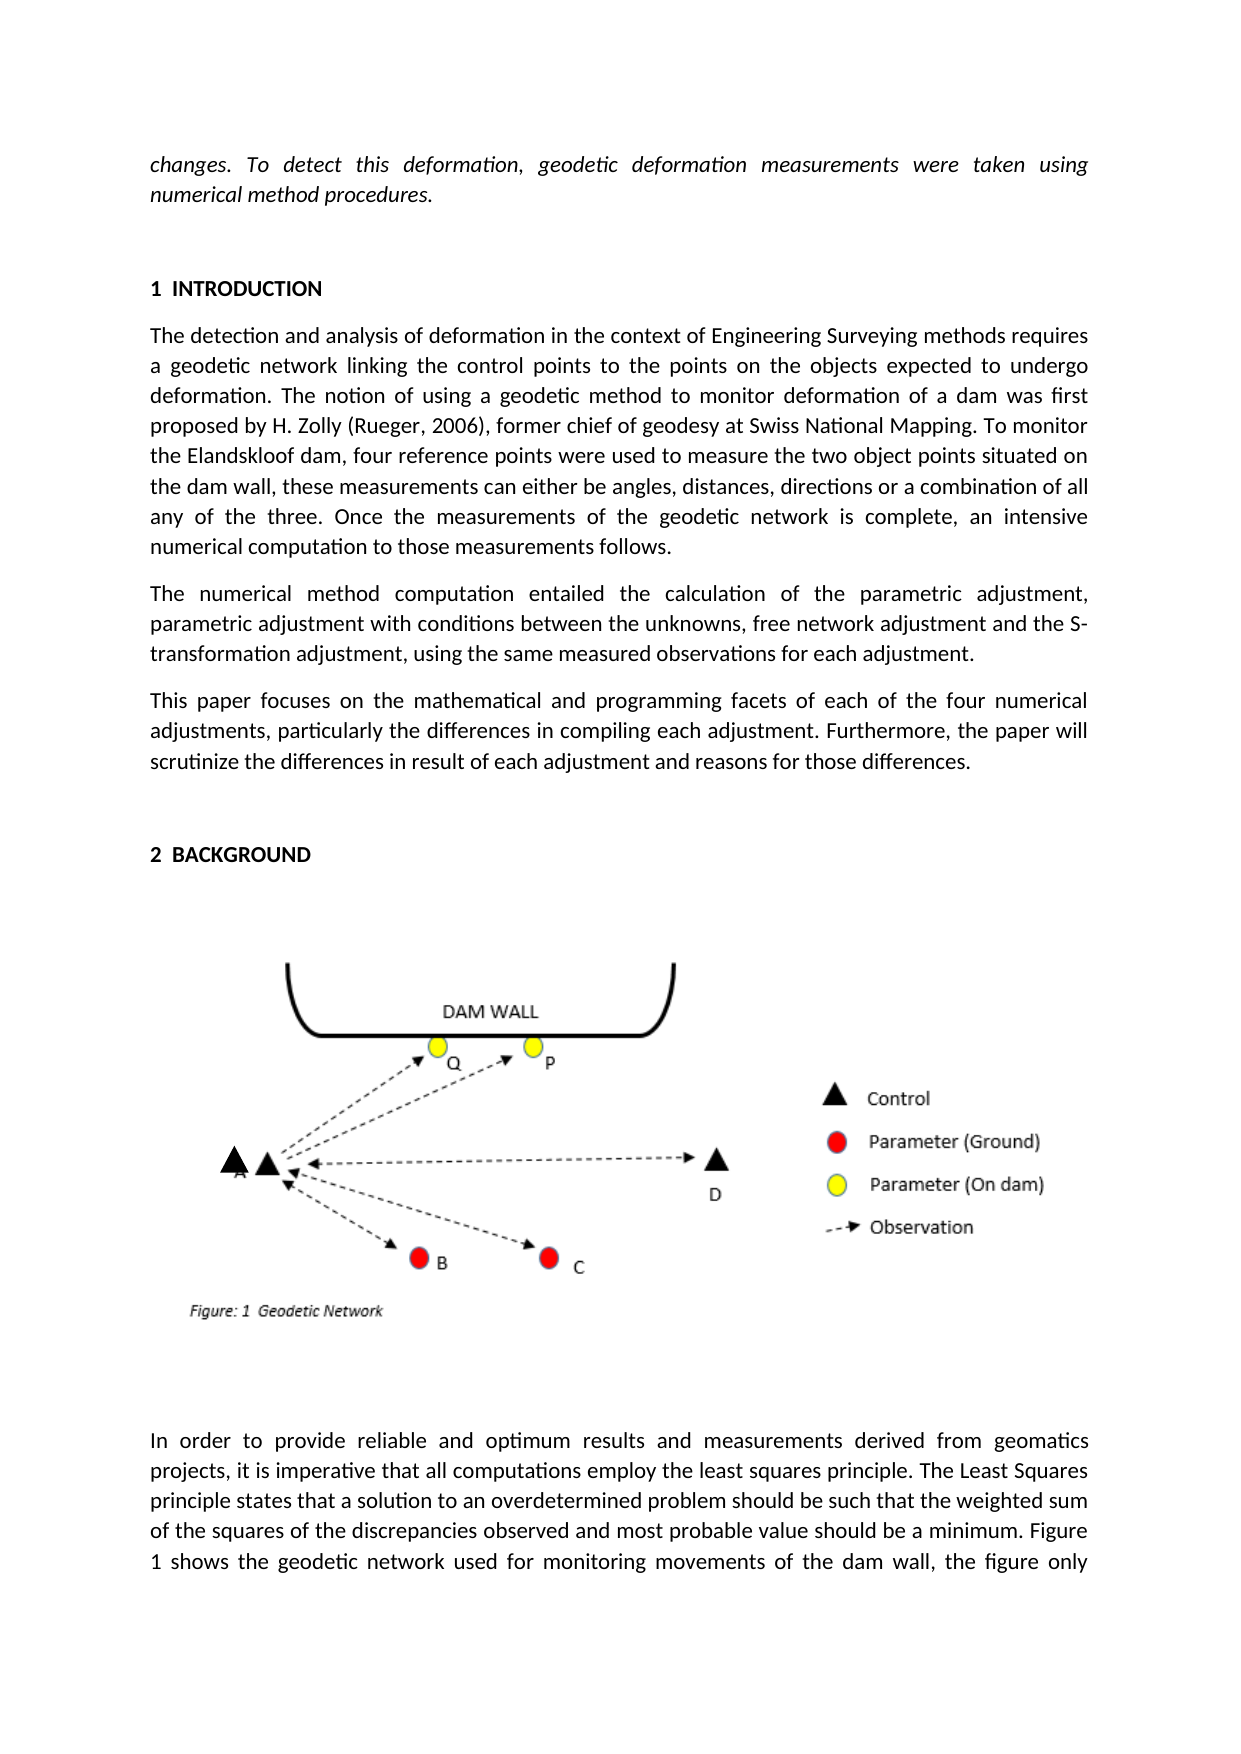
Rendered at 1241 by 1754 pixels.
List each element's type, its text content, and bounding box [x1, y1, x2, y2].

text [150, 150, 1090, 208]
picture [150, 934, 1091, 1361]
text The numerical method computation entailed the calculation of the parametric adjustment, parametric adjustment with conditions between the unknowns, free network adjustment and the S-transformation adjustment, using the same measured observations for each adjustment. [150, 579, 1090, 668]
text The detection and analysis of deformation in the context of Engineering Surveying methods requires a geodetic network linking the control points to the points on the objects expected to undergo deformation. The notion of using a geodetic method to monitor deformation of a dam was first proposed by H. Zolly (Rueger, 2006), former chief of geodesy at Swiss National Mapping. To monitor the Elandskloof dam, four reference points were used to measure the two object points situated on the dam wall, these measurements can either be angles, distances, directions or a combination of all any of the three. Once the measurements of the geodetic network is complete, an intensive numerical computation to those measurements follows. [150, 321, 1090, 560]
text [150, 1426, 1090, 1575]
text This paper focuses on the mathematical and programming facets of each of the four numerical adjustments, particularly the differences in compiling each adjustment. Furthermore, the paper will scrutinize the differences in result of each adjustment and reasons for those differences. [150, 686, 1090, 775]
text 2 BACKGROUND [150, 841, 1090, 869]
text 1 INTRODUCTION [150, 274, 1090, 302]
